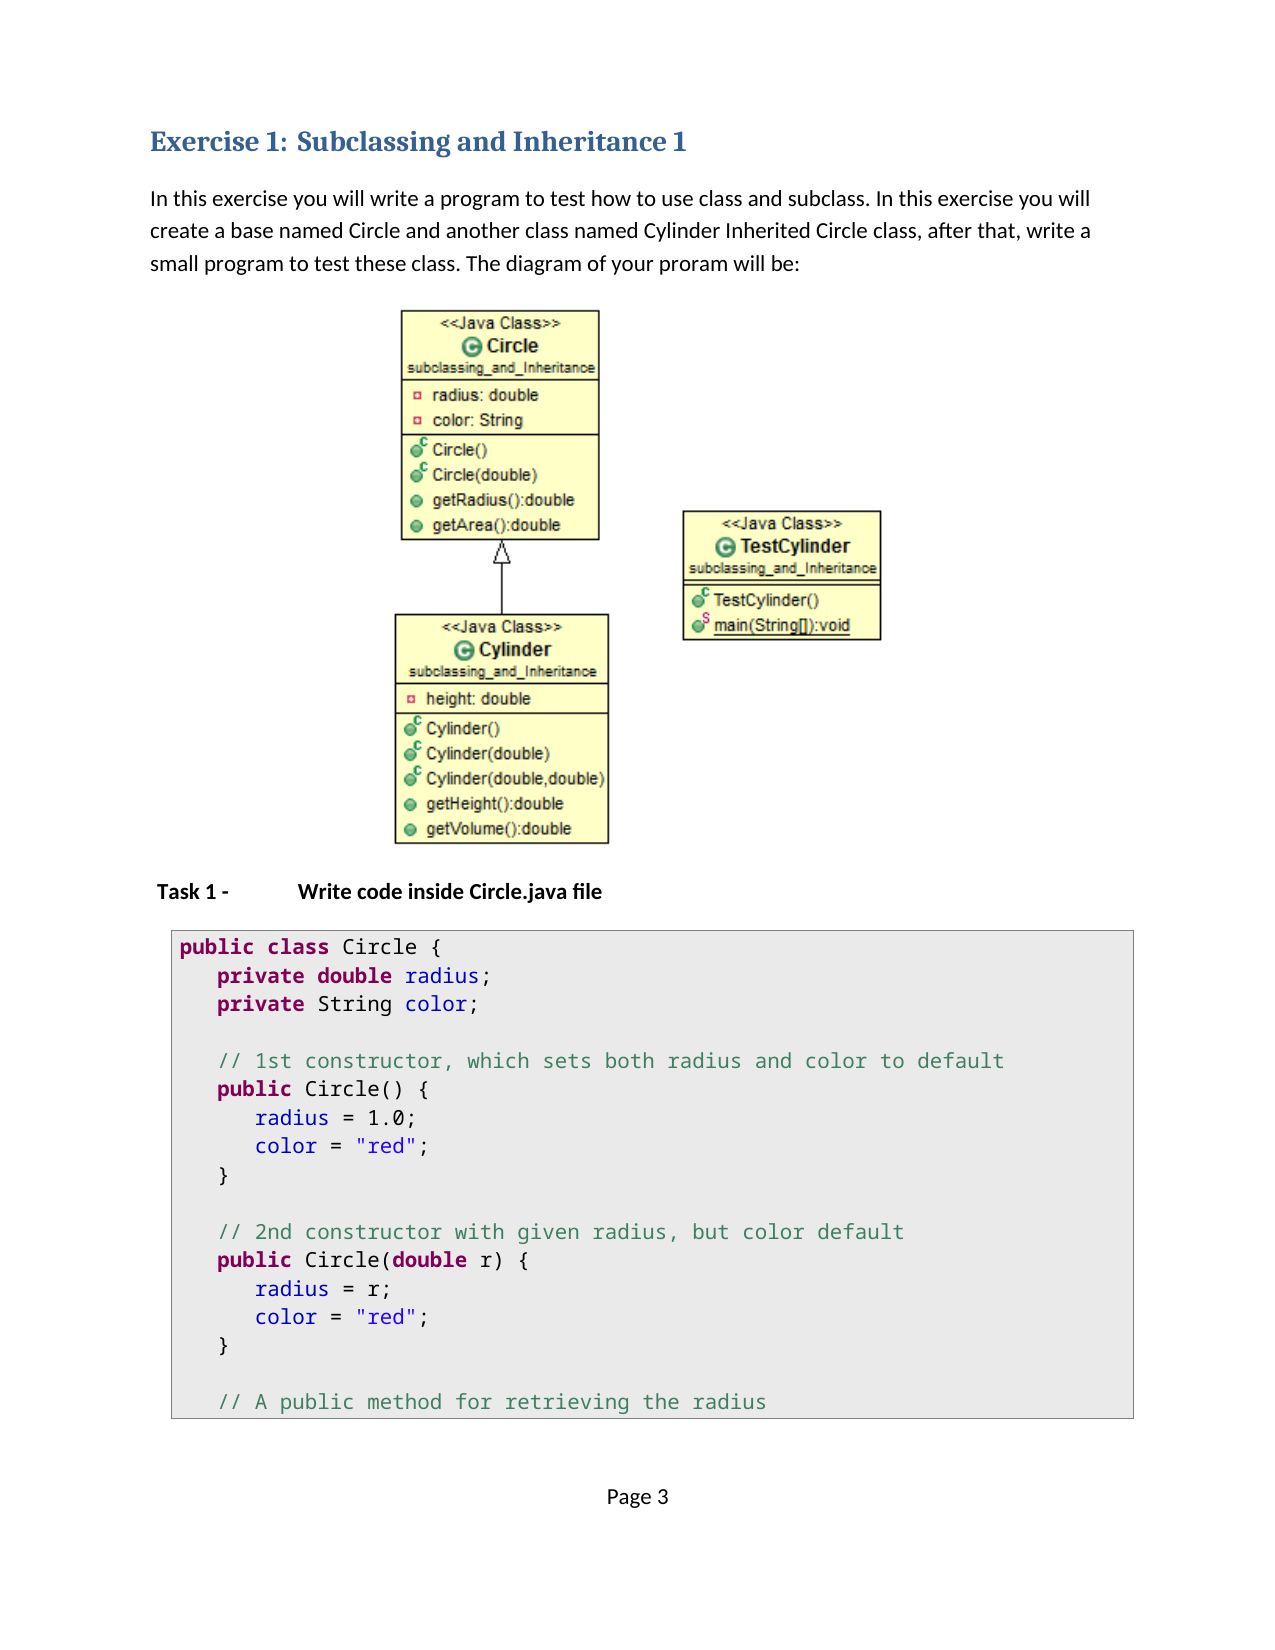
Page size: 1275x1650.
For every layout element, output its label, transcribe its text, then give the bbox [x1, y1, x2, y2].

text // 1st constructor, which sets both radius and color to default [172, 1043, 1133, 1072]
subtitle Write code inside Circle.java file [157, 877, 1125, 905]
text radius = 1.0; [172, 1100, 1133, 1129]
text } [172, 1157, 1133, 1186]
text // A public method for retrieving the radius [172, 1385, 1133, 1418]
text private String color; [172, 987, 1133, 1015]
text } [172, 1328, 1133, 1356]
text In this exercise you will write a program to test how to use class and subclass. In this exercise you will create a base named Circle and another class named Cylinder Inherited Circle class, after that, write a small program to test these class. The diagram of your proram will be: [150, 184, 1125, 277]
text public class Circle { [172, 931, 1133, 958]
text color = "red"; [172, 1299, 1133, 1328]
text radius = r; [172, 1271, 1133, 1299]
text private double radius; [172, 958, 1133, 987]
text // 2nd constructor with given radius, but color default [172, 1214, 1133, 1243]
text public Circle(double r) { [172, 1243, 1133, 1271]
picture [384, 301, 891, 852]
text public Circle() { [172, 1072, 1133, 1100]
text Subclassing and Inheritance 1 [150, 125, 1125, 158]
text color = "red"; [172, 1129, 1133, 1157]
